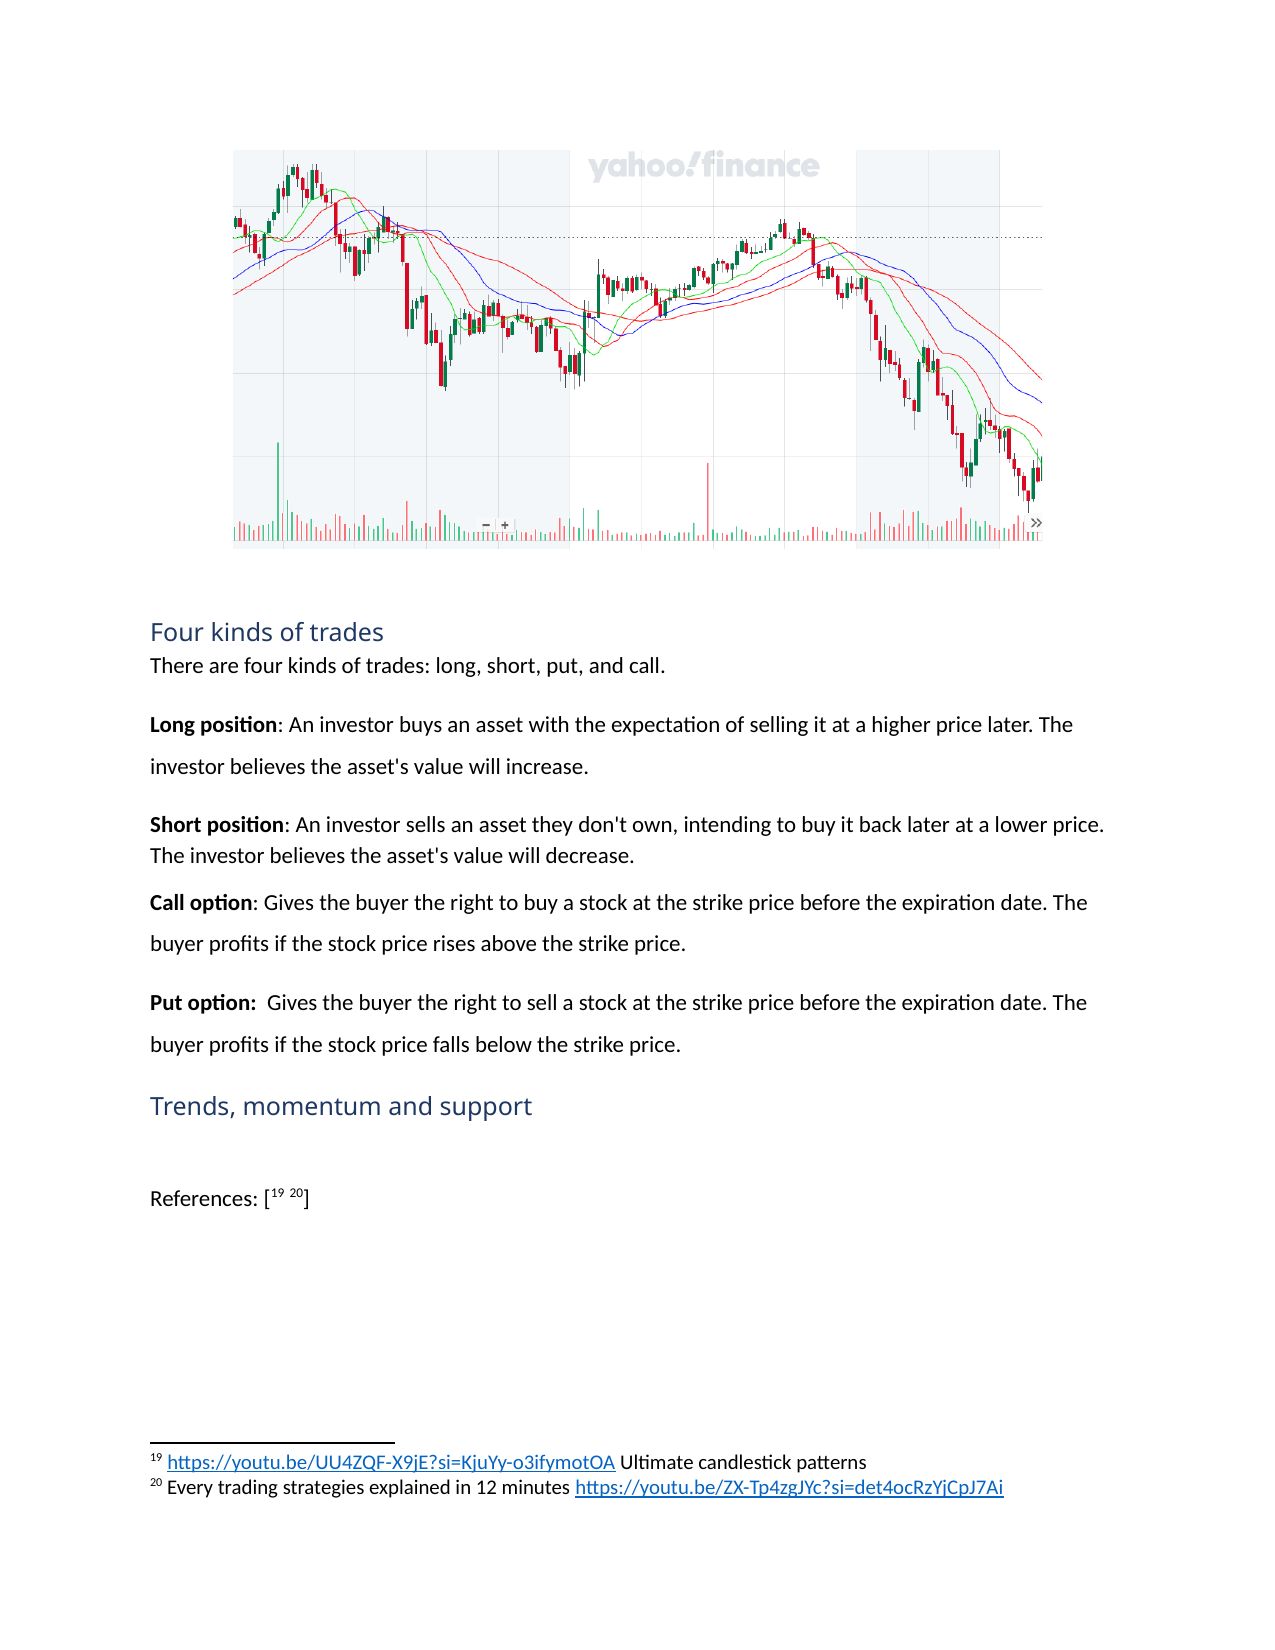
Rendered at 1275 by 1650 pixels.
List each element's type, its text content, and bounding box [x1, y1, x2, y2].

picture [232, 150, 1043, 549]
text There are four kinds of trades: long, short, put, and call. [150, 651, 1125, 679]
text Long position: An investor buys an asset with the expectation of selling it at a higher price later. The investor believes the asset's value will increase. [150, 710, 1125, 780]
text Put option: Gives the buyer the right to sell a stock at the strike price before the expiration date. The buyer profits if the stock price falls below the strike price. [150, 988, 1125, 1058]
text Call option: Gives the buyer the right to buy a stock at the strike price before the expiration date. The buyer profits if the stock price rises above the strike price. [150, 888, 1125, 958]
text Short position: An investor sells an asset they don't own, intending to buy it back later at a lower price. The investor believes the asset's value will decrease. [150, 811, 1125, 869]
subtitle Four kinds of trades [150, 614, 1125, 648]
text References: [ ] [150, 1184, 1125, 1212]
subtitle Trends, momentum and support [150, 1089, 1125, 1123]
